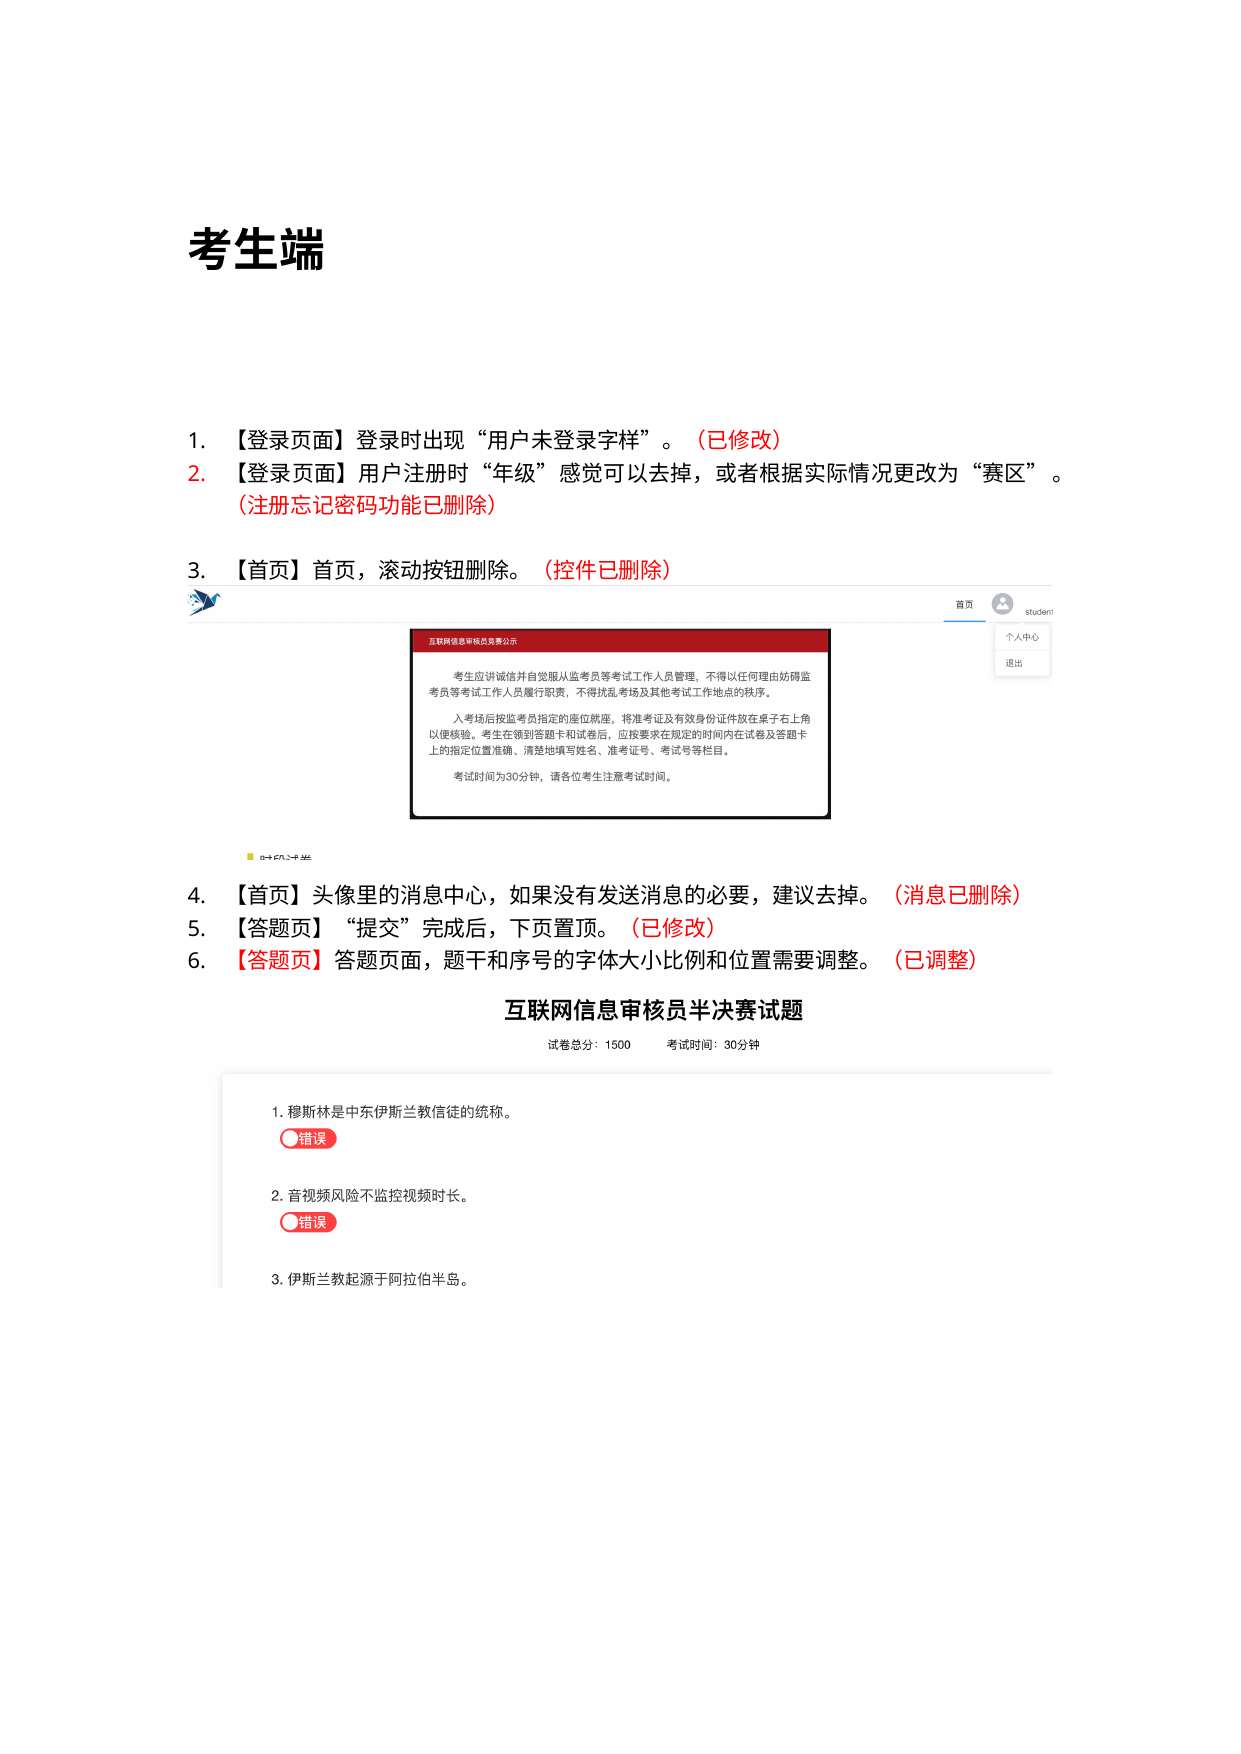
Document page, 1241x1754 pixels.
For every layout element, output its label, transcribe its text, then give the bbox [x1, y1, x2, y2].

list 【首页】首页，滚动按钮删除。（控件已删除） [187, 553, 1053, 585]
list 【首页】头像里的消息中心，如果没有发送消息的必要，建议去掉。（消息已删除） [187, 878, 1053, 910]
picture [187, 975, 1053, 1288]
list 【登录页面】登录时出现“用户未登录字样”。（已修改） [187, 423, 1053, 455]
list 【答题页】“提交”完成后，下页置顶。（已修改） [187, 910, 1053, 943]
list 【登录页面】用户注册时“年级”感觉可以去掉，或者根据实际情况更改为“赛区”。（注册忘记密码功能已删除） [187, 455, 1053, 520]
picture [187, 585, 1053, 860]
list 【答题页】答题页面，题干和序号的字体大小比例和位置需要调整。（已调整） [187, 943, 1053, 975]
subtitle 考生端 [187, 197, 1053, 295]
